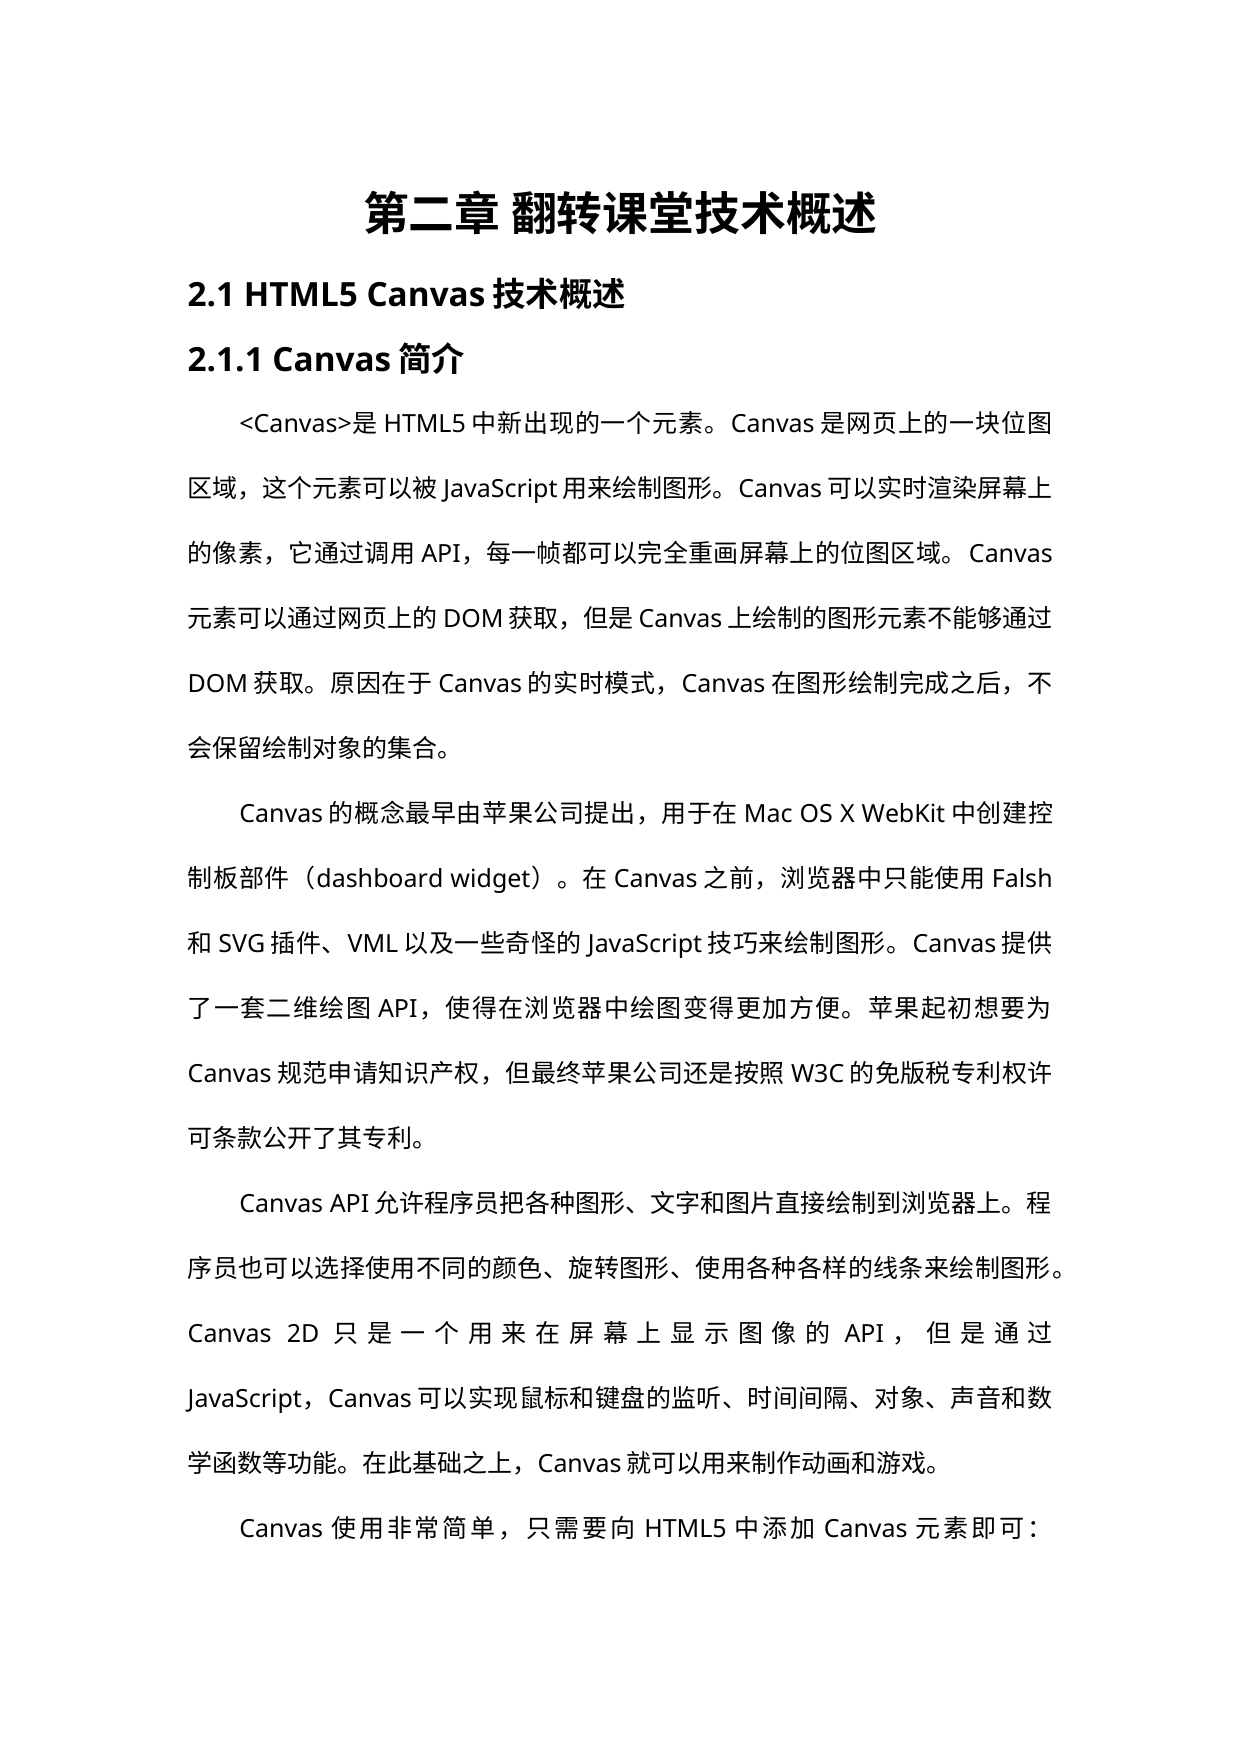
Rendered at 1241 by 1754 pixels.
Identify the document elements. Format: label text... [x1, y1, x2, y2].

text 2.1 HTML5 Canvas技术概述 [187, 259, 1053, 324]
text Canvas API允许程序员把各种图形、文字和图片直接绘制到浏览器上。程序员也可以选择使用不同的颜色、旋转图形、使用各种各样的线条来绘制图形。Canvas 2D只是一个用来在屏幕上显示图像的API，但是通过JavaScript，Canvas可以实现鼠标和键盘的监听、时间间隔、对象、声音和数学函数等功能。在此基础之上，Canvas就可以用来制作动画和游戏。 [187, 1169, 1053, 1494]
text <Canvas>是HTML5中新出现的一个元素。Canvas是网页上的一块位图区域，这个元素可以被JavaScript用来绘制图形。Canvas可以实时渲染屏幕上的像素，它通过调用API，每一帧都可以完全重画屏幕上的位图区域。Canvas元素可以通过网页上的DOM获取，但是Canvas上绘制的图形元素不能够通过DOM获取。原因在于Canvas的实时模式，Canvas在图形绘制完成之后，不会保留绘制对象的集合。 [187, 389, 1053, 779]
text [187, 1494, 1053, 1559]
text 第二章 翻转课堂技术概述 [187, 162, 1053, 259]
text 2.1.1 Canvas简介 [187, 324, 1053, 389]
text Canvas的概念最早由苹果公司提出，用于在Mac OS X WebKit中创建控制板部件（dashboard widget）。在Canvas之前，浏览器中只能使用Falsh和SVG插件、VML以及一些奇怪的JavaScript技巧来绘制图形。Canvas提供了一套二维绘图API，使得在浏览器中绘图变得更加方便。苹果起初想要为Canvas规范申请知识产权，但最终苹果公司还是按照W3C的免版税专利权许可条款公开了其专利。 [187, 779, 1053, 1169]
